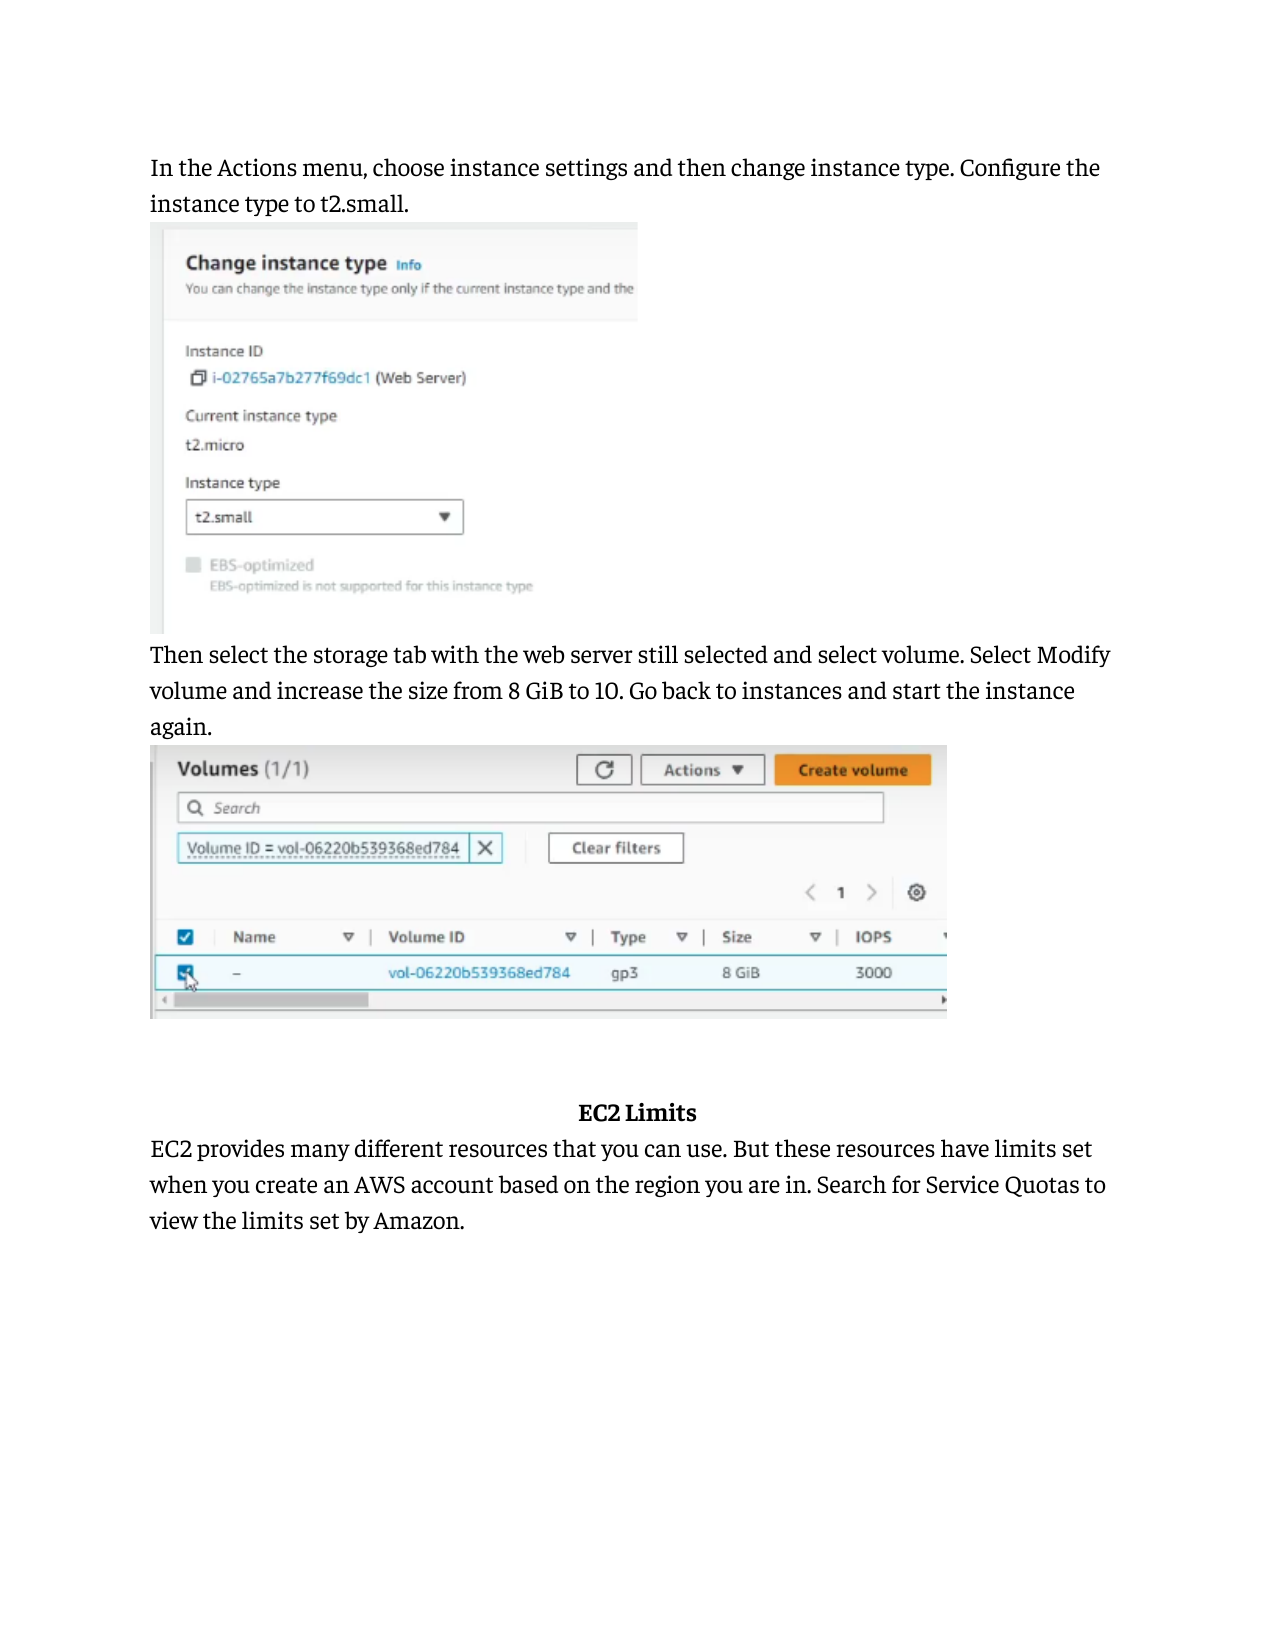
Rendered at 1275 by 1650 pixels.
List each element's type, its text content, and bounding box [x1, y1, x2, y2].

picture [150, 222, 638, 634]
text EC2 provides many different resources that you can use. But these resources have limits set when you create an AWS account based on the region you are in. Search for Service Quotas to view the limits set by Amazon. [150, 1131, 1125, 1235]
picture [150, 745, 947, 1019]
text EC2 Limits [150, 1095, 1125, 1127]
text Then select the storage tab with the web server still selected and select volume. Select Modify volume and increase the size from 8 GiB to 10. Go back to instances and start the instance again. [150, 637, 1125, 741]
text In the Actions menu, choose instance settings and then change instance type. Configure the instance type to t2.small. [150, 150, 1125, 218]
